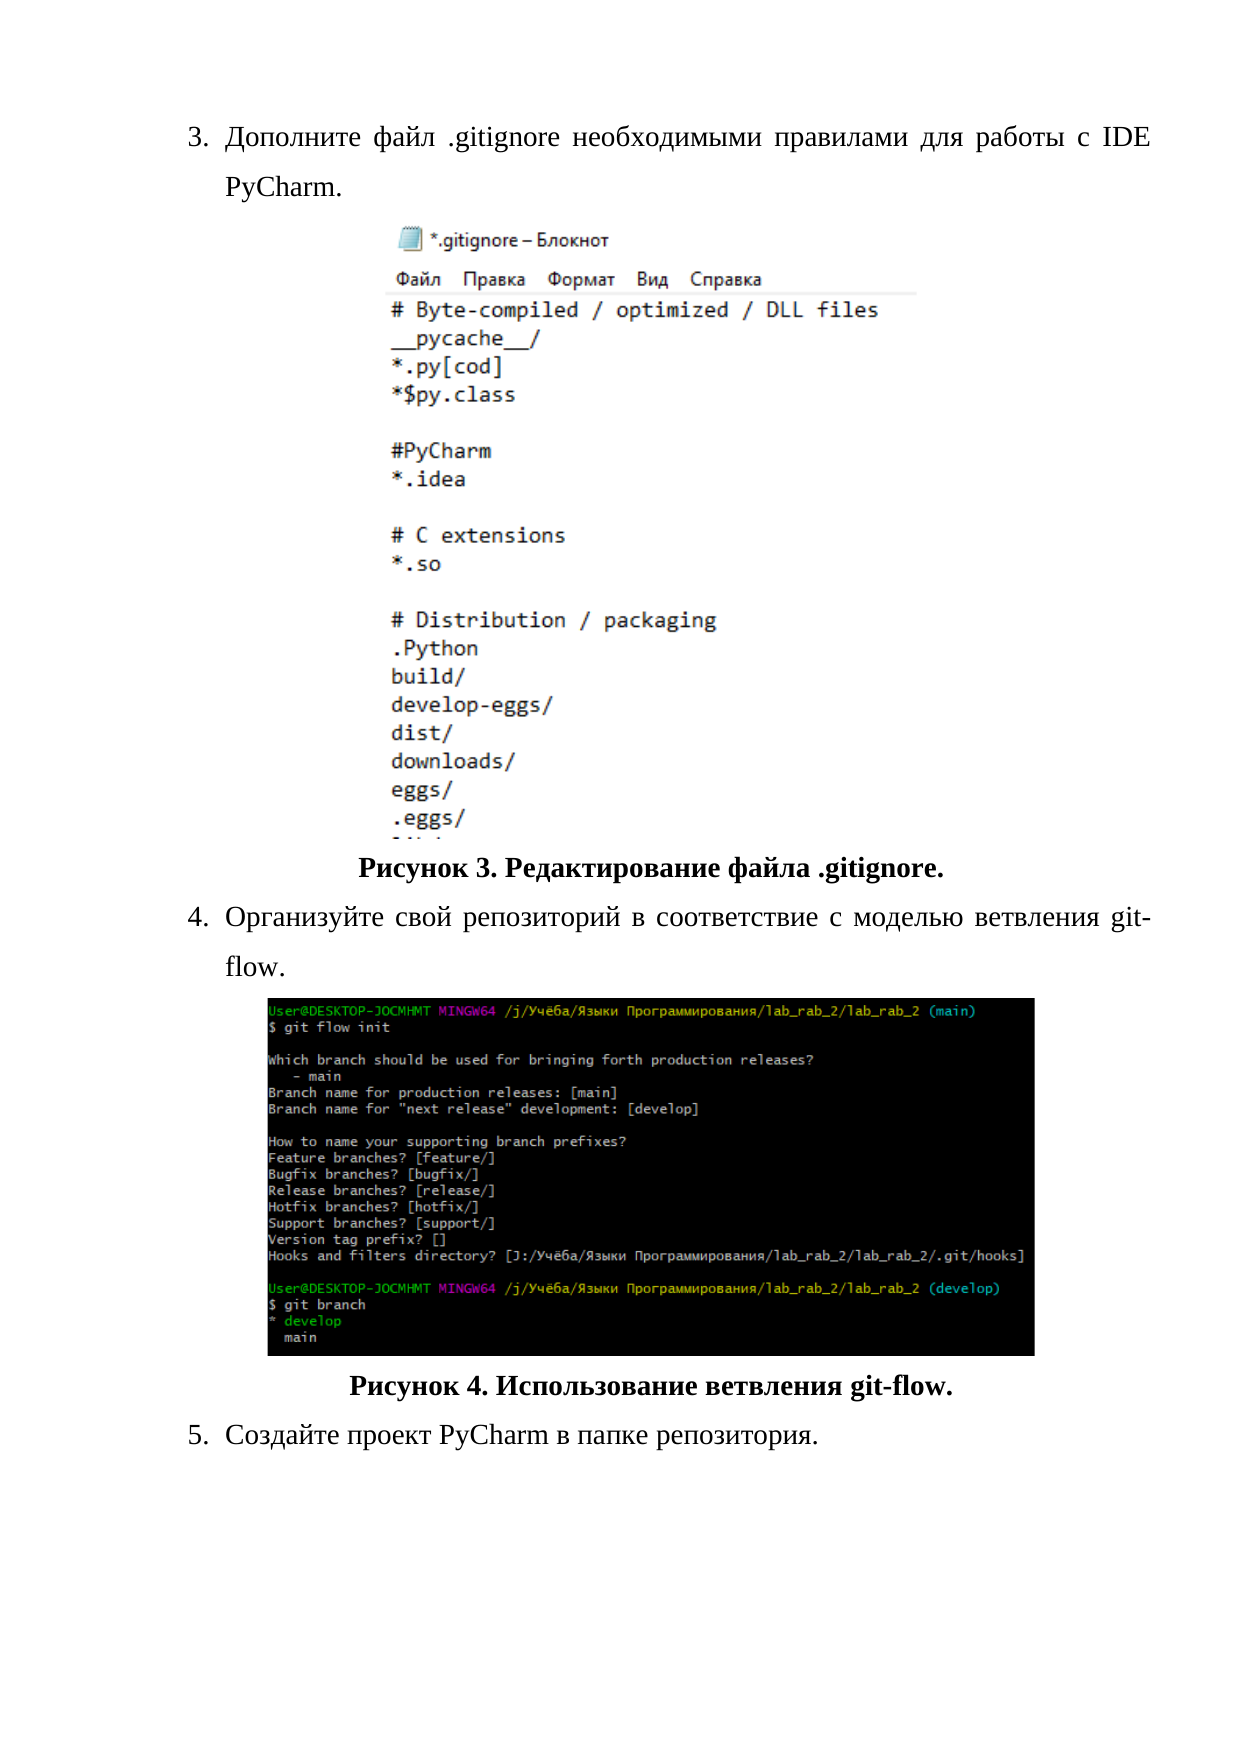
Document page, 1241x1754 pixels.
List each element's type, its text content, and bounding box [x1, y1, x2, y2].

text Рисунок 3. Редактирование файла .gitignore. [150, 850, 1152, 884]
list Организуйте свой репозиторий в соответствие с моделью ветвления git-flow. [187, 899, 1152, 982]
text Рисунок 4. Использование ветвления git-flow. [150, 1368, 1152, 1401]
picture [267, 998, 1035, 1356]
list Дополните файл .gitignore необходимыми правилами для работы с IDE PyCharm. [187, 119, 1152, 202]
picture [385, 217, 917, 839]
list Создайте проект PyCharm в папке репозитория. [187, 1417, 1152, 1451]
